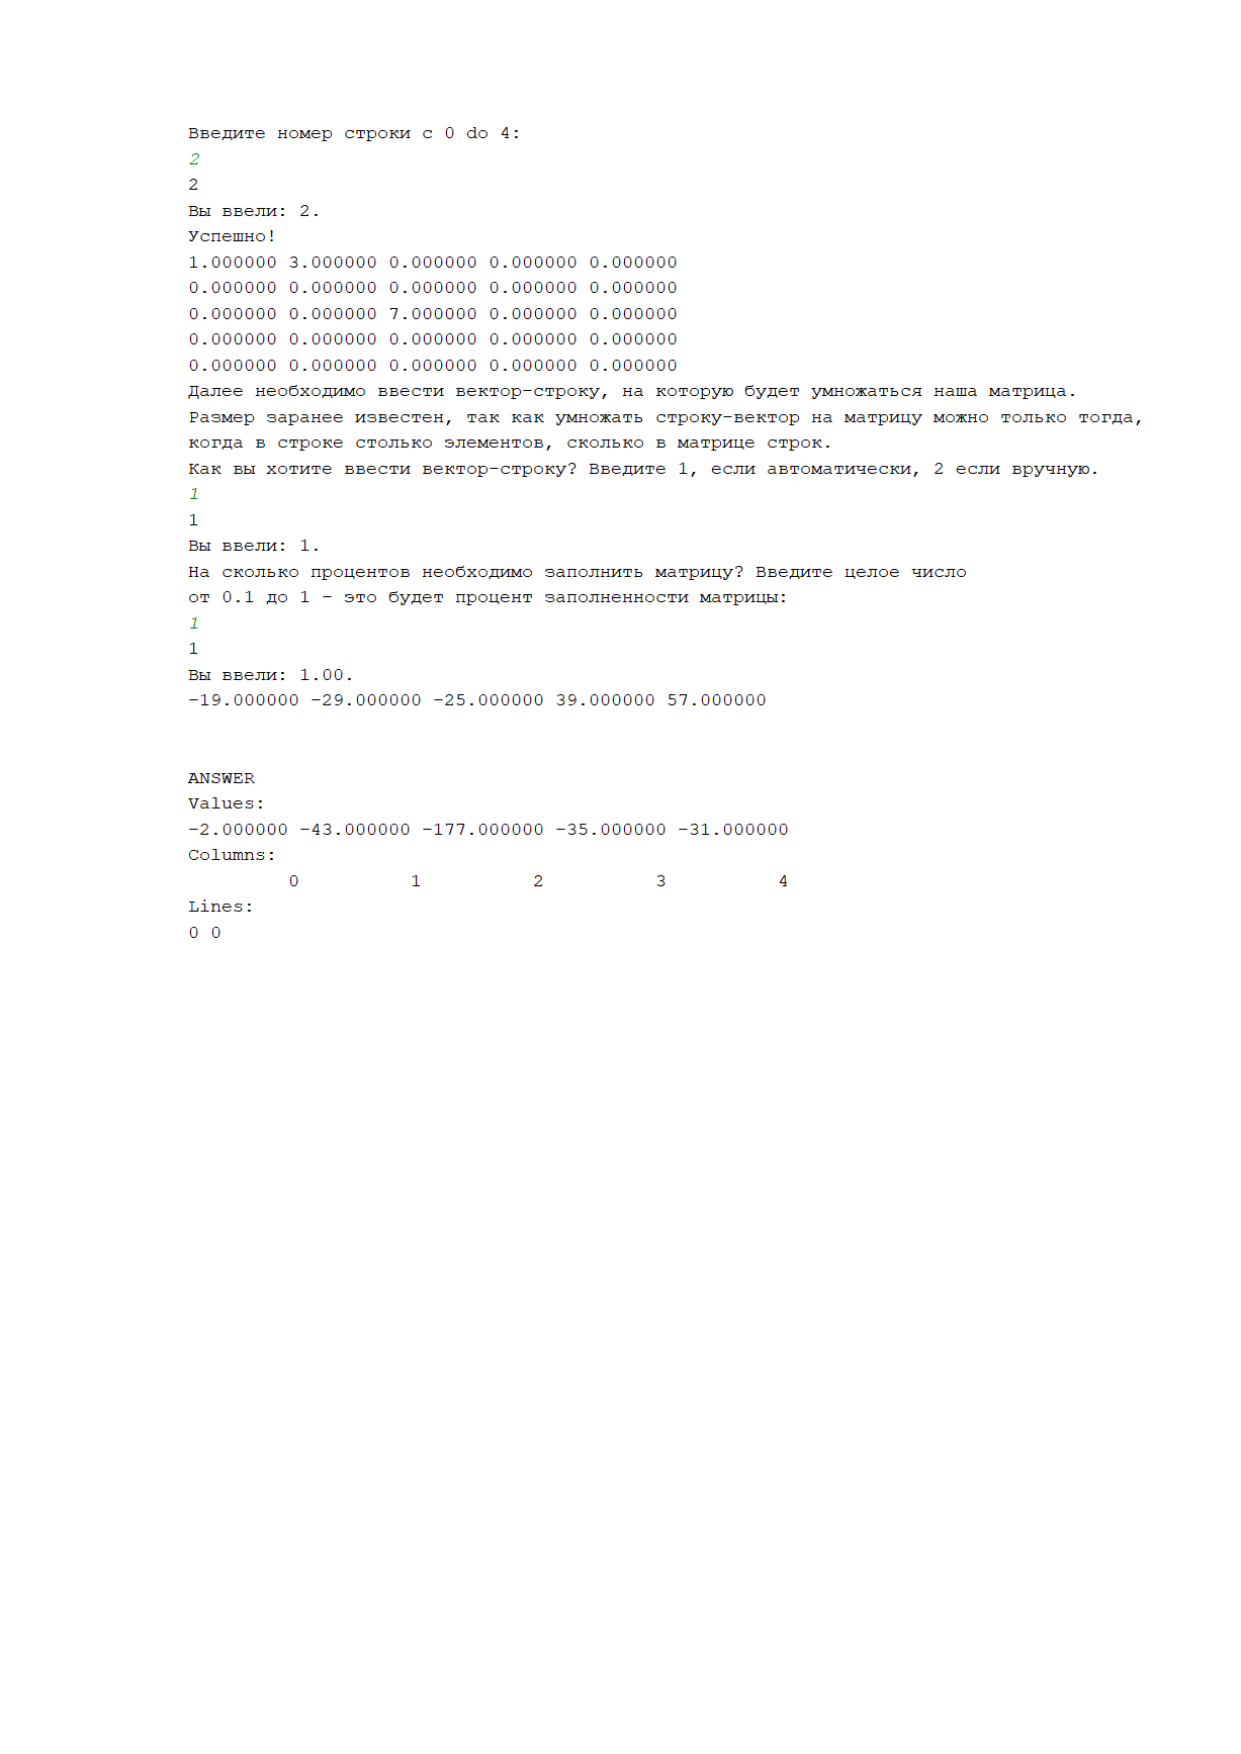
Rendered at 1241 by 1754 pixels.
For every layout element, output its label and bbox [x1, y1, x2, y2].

picture [177, 118, 1152, 947]
